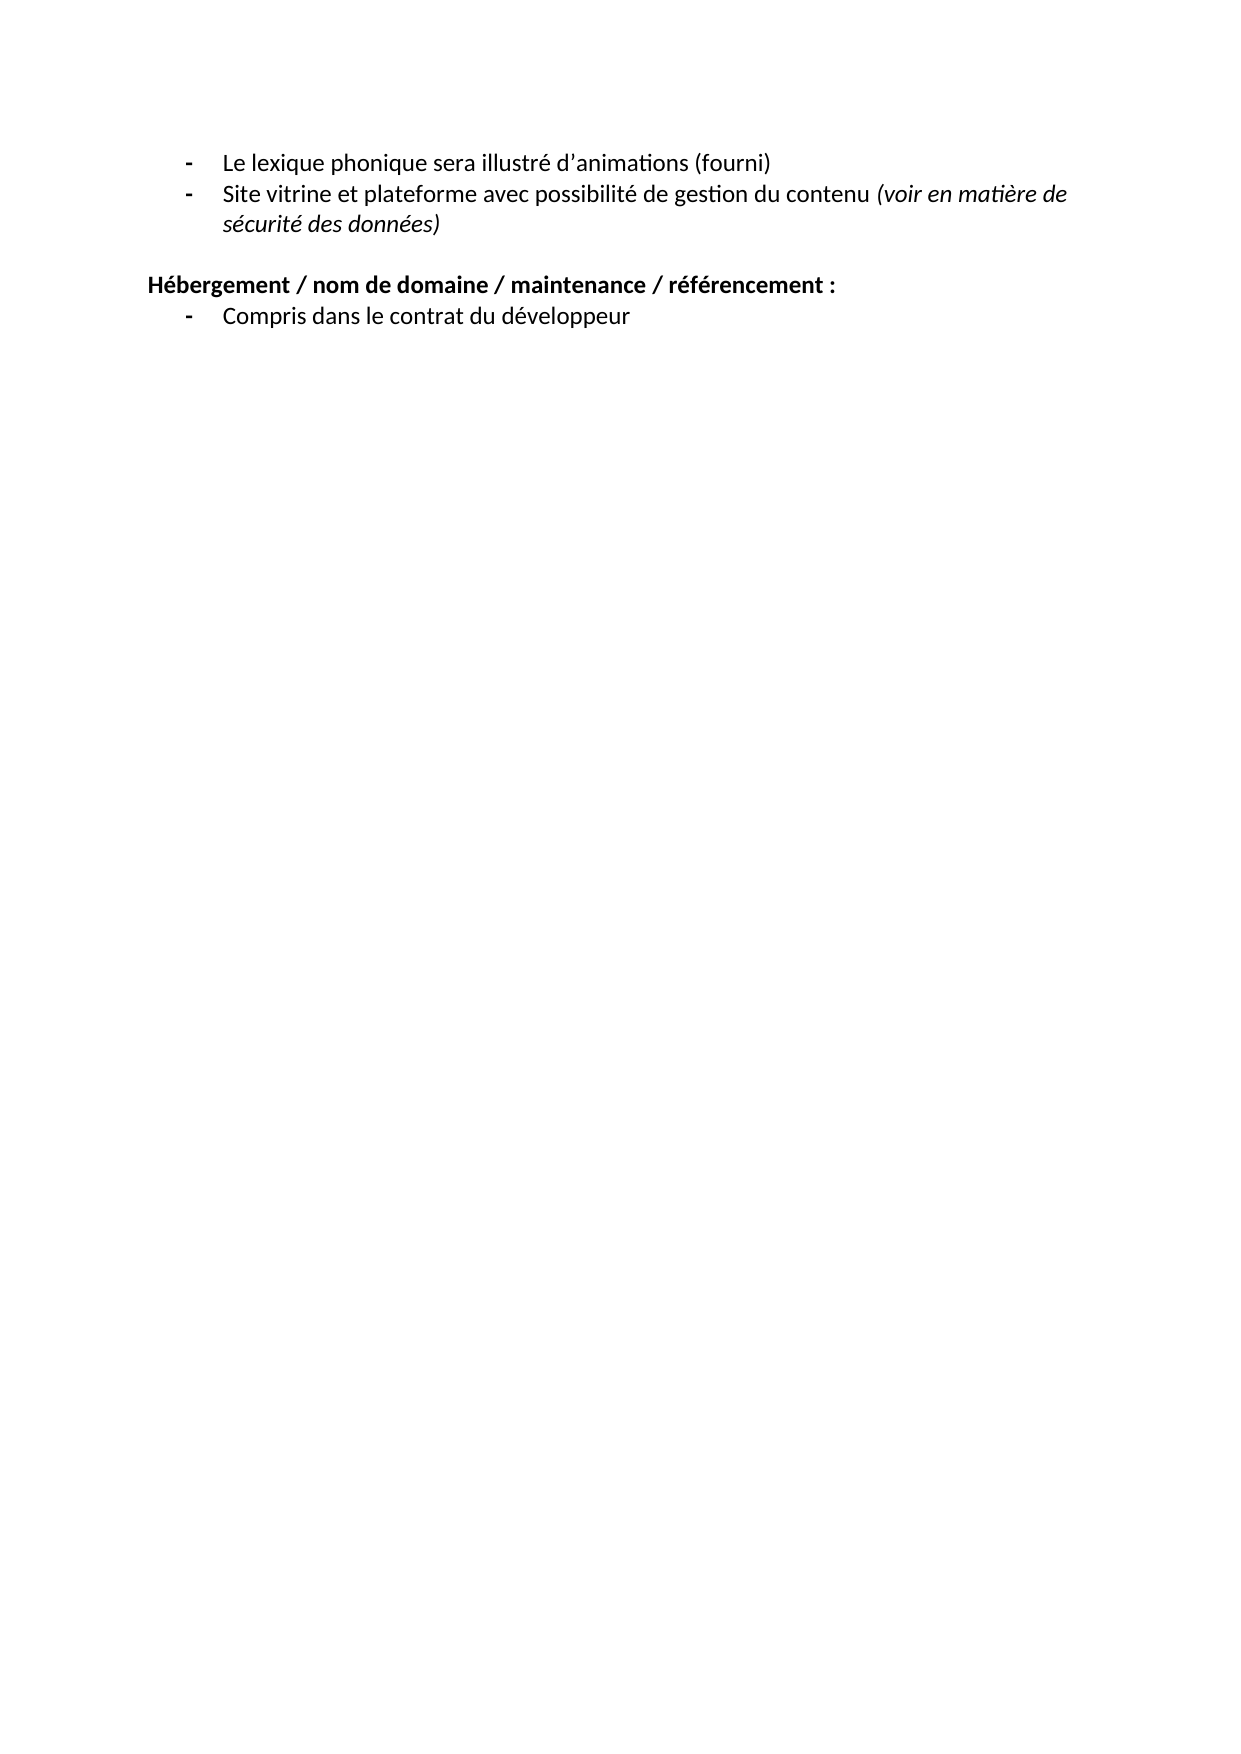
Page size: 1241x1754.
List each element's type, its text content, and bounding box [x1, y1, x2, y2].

list Site vitrine et plateforme avec possibilité de gestion du contenu (voir en matière de sécurité des données) [185, 178, 1093, 239]
list Compris dans le contrat du développeur [185, 300, 1093, 331]
list Le lexique phonique sera illustré d’animations (fourni) [185, 148, 1093, 178]
text Hébergement / nom de domaine / maintenance / référencement : [148, 270, 1093, 300]
